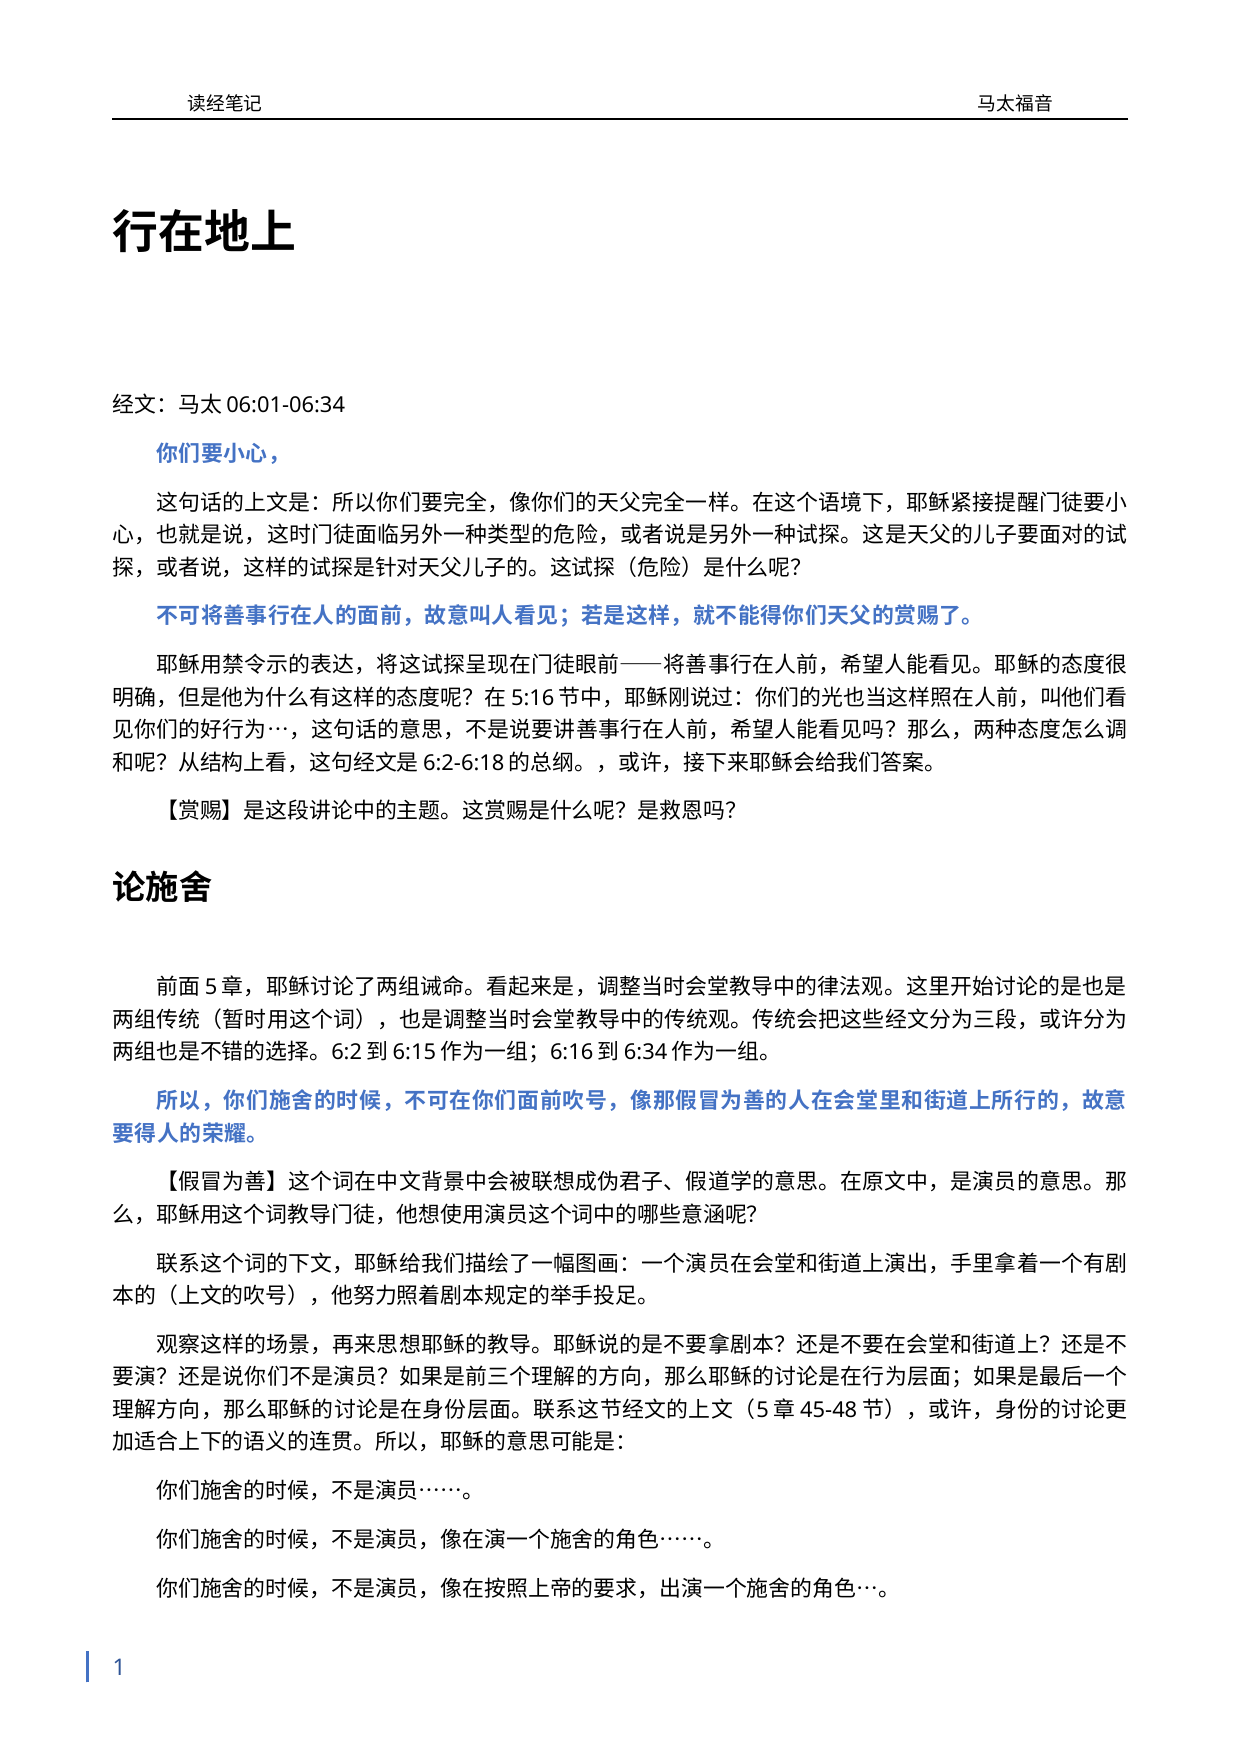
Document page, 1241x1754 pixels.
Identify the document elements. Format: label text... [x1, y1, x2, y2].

text 前面5章，耶稣讨论了两组诫命。看起来是，调整当时会堂教导中的律法观。这里开始讨论的是也是两组传统（暂时用这个词），也是调整当时会堂教导中的传统观。传统会把这些经文分为三段，或许分为两组也是不错的选择。6:2到6:15作为一组；6:16到6:34作为一组。 [112, 969, 1128, 1066]
text 【假冒为善】这个词在中文背景中会被联想成伪君子、假道学的意思。在原文中，是演员的意思。那么，耶稣用这个词教导门徒，他想使用演员这个词中的哪些意涵呢？ [112, 1164, 1128, 1229]
text 所以，你们施舍的时候，不可在你们面前吹号，像那假冒为善的人在会堂里和街道上所行的，故意要得人的荣耀。 [112, 1083, 1128, 1148]
text 你们要小心， [112, 436, 1128, 468]
subtitle 论施舍 [112, 853, 1128, 918]
text 观察这样的场景，再来思想耶稣的教导。耶稣说的是不要拿剧本？还是不要在会堂和街道上？还是不要演？还是说你们不是演员？如果是前三个理解的方向，那么耶稣的讨论是在行为层面；如果是最后一个理解方向，那么耶稣的讨论是在身份层面。联系这节经文的上文（5章45-48节），或许，身份的讨论更加适合上下的语义的连贯。所以，耶稣的意思可能是： [112, 1326, 1128, 1456]
text 你们施舍的时候，不是演员，像在演一个施舍的角色……。 [112, 1521, 1128, 1554]
text 不可将善事行在人的面前，故意叫人看见；若是这样，就不能得你们天父的赏赐了。 [112, 598, 1128, 631]
text 【赏赐】是这段讲论中的主题。这赏赐是什么呢？是救恩吗？ [112, 793, 1128, 826]
text 你们施舍的时候，不是演员……。 [112, 1473, 1128, 1505]
text 你们施舍的时候，不是演员，像在按照上帝的要求，出演一个施舍的角色…。 [112, 1570, 1128, 1603]
text 经文：马太06:01-06:34 [112, 387, 1128, 419]
subtitle 行在地上 [112, 179, 1128, 277]
text 耶稣用禁令示的表达，将这试探呈现在门徒眼前——将善事行在人前，希望人能看见。耶稣的态度很明确，但是他为什么有这样的态度呢？在5:16节中，耶稣刚说过：你们的光也当这样照在人前，叫他们看见你们的好行为…，这句话的意思，不是说要讲善事行在人前，希望人能看见吗？那么，两种态度怎么调和呢？从结构上看，这句经文是6:2-6:18的总纲。，或许，接下来耶稣会给我们答案。 [112, 647, 1128, 777]
text 这句话的上文是：所以你们要完全，像你们的天父完全一样。在这个语境下，耶稣紧接提醒门徒要小心，也就是说，这时门徒面临另外一种类型的危险，或者说是另外一种试探。这是天父的儿子要面对的试探，或者说，这样的试探是针对天父儿子的。这试探（危险）是什么呢？ [112, 484, 1128, 582]
text 联系这个词的下文，耶稣给我们描绘了一幅图画：一个演员在会堂和街道上演出，手里拿着一个有剧本的（上文的吹号），他努力照着剧本规定的举手投足。 [112, 1245, 1128, 1310]
